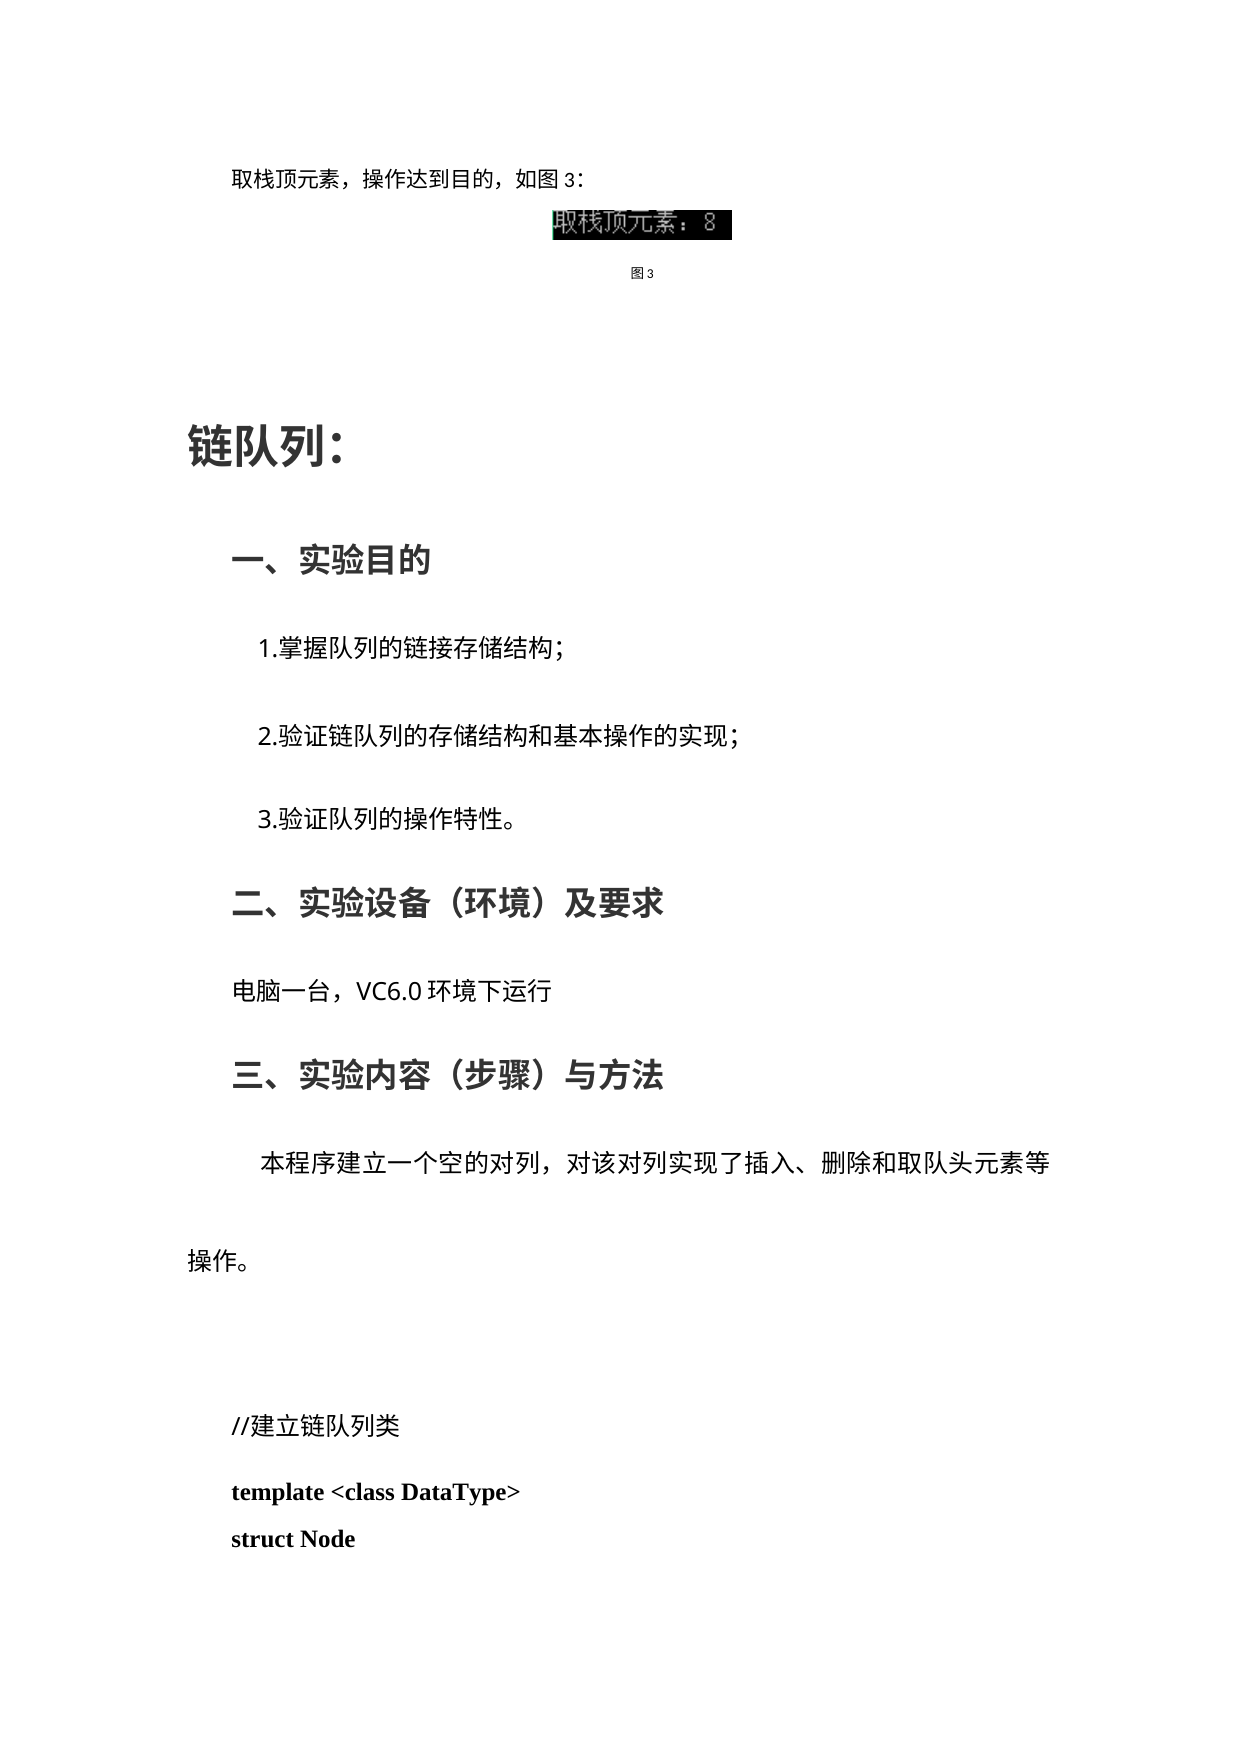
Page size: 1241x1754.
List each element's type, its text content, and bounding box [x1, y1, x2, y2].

text 图3 [187, 256, 1053, 289]
list 本程序建立一个空的对列，对该对列实现了插入、删除和取队头元素等操作。 [187, 1129, 1053, 1292]
text 链队列： [187, 394, 1053, 492]
list 实验设备（环境）及要求 [187, 868, 1053, 933]
list 3.验证队列的操作特性。 [187, 785, 1053, 850]
list 实验内容（步骤）与方法 [187, 1040, 1053, 1105]
list //建立链队列类 [187, 1392, 1053, 1457]
picture [552, 210, 732, 240]
list template <class DataType> [187, 1475, 1053, 1508]
list struct Node [187, 1522, 1053, 1554]
text 电脑一台，VC6.0环境下运行 [187, 957, 1053, 1022]
list 1.掌握队列的链接存储结构； [187, 614, 1053, 679]
text 取栈顶元素，操作达到目的，如图3： [187, 162, 1053, 194]
list 实验目的 [187, 525, 1053, 590]
list 2.验证链队列的存储结构和基本操作的实现； [187, 702, 1053, 767]
